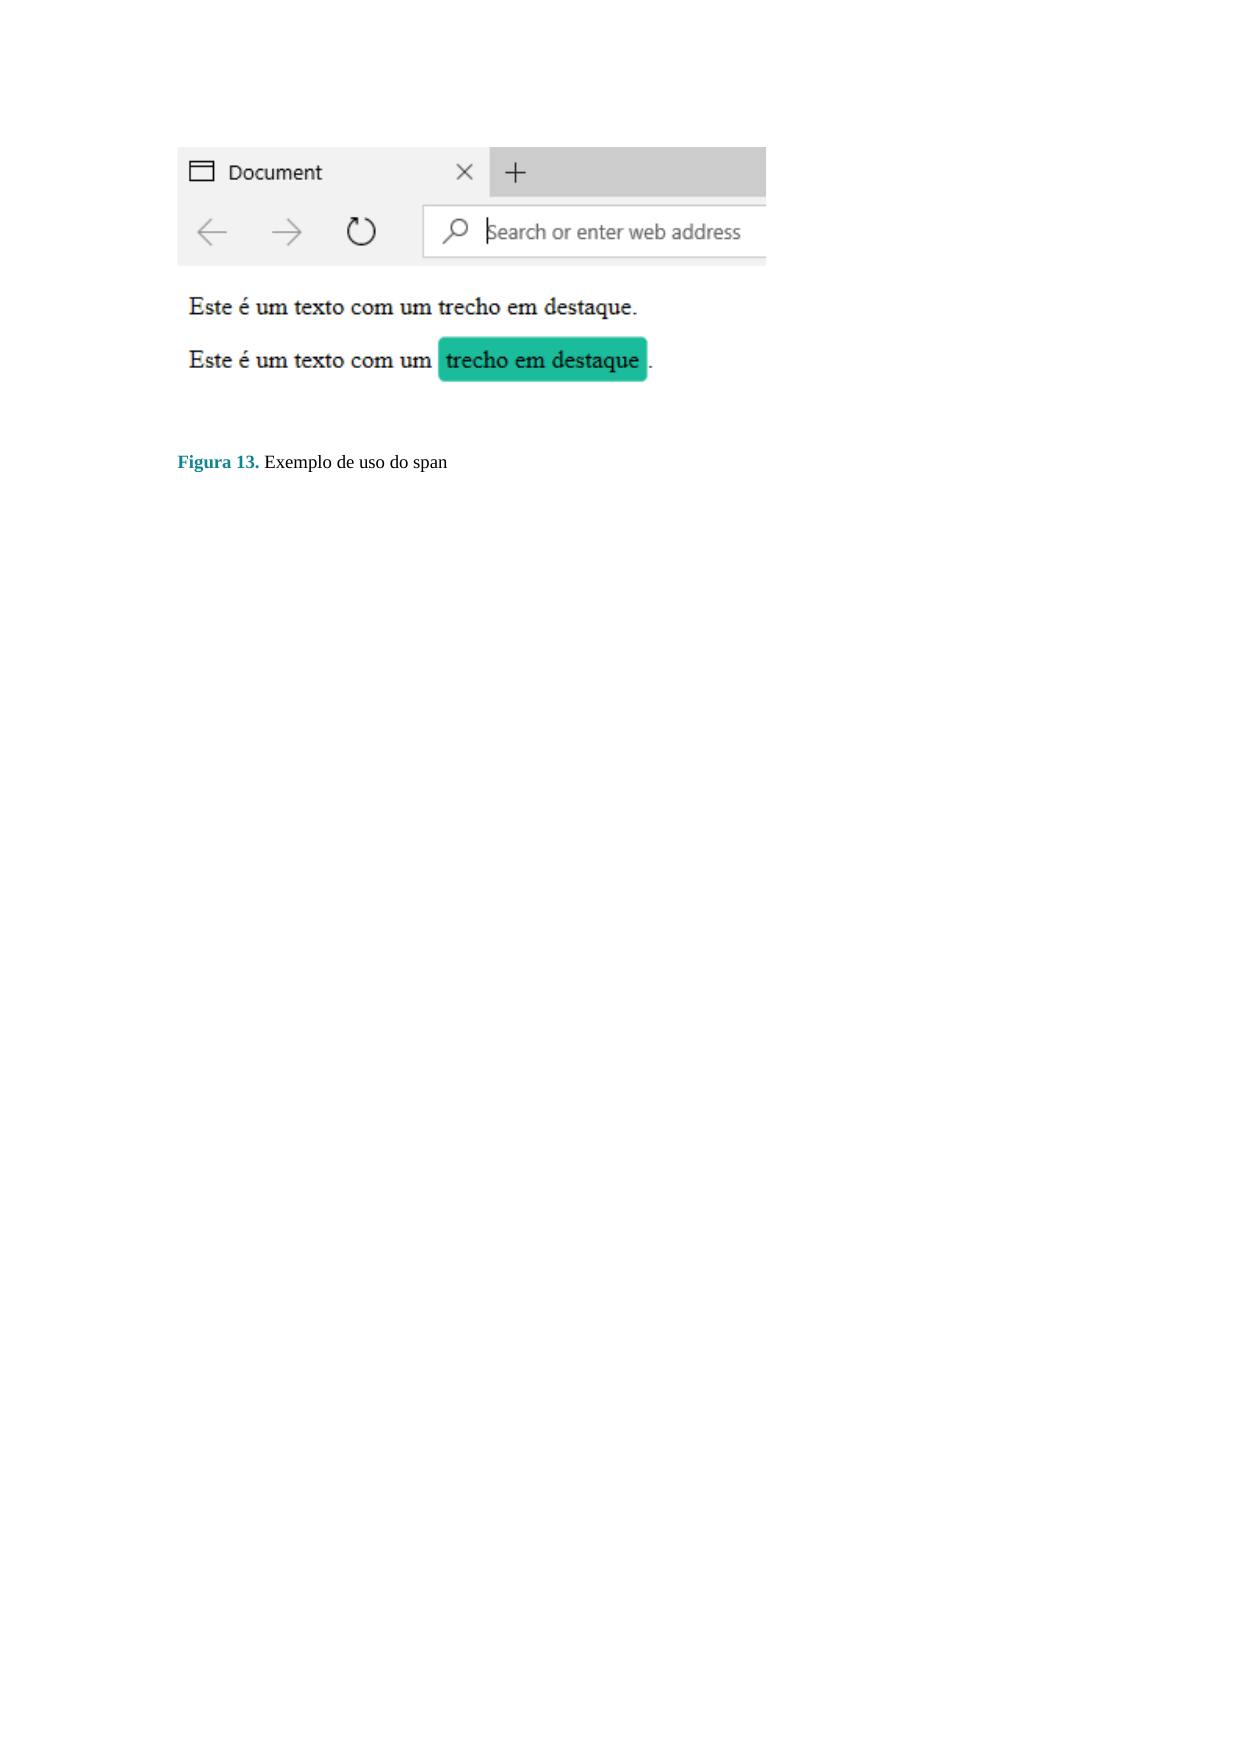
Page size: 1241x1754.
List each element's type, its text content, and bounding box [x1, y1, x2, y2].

picture [177, 147, 767, 451]
